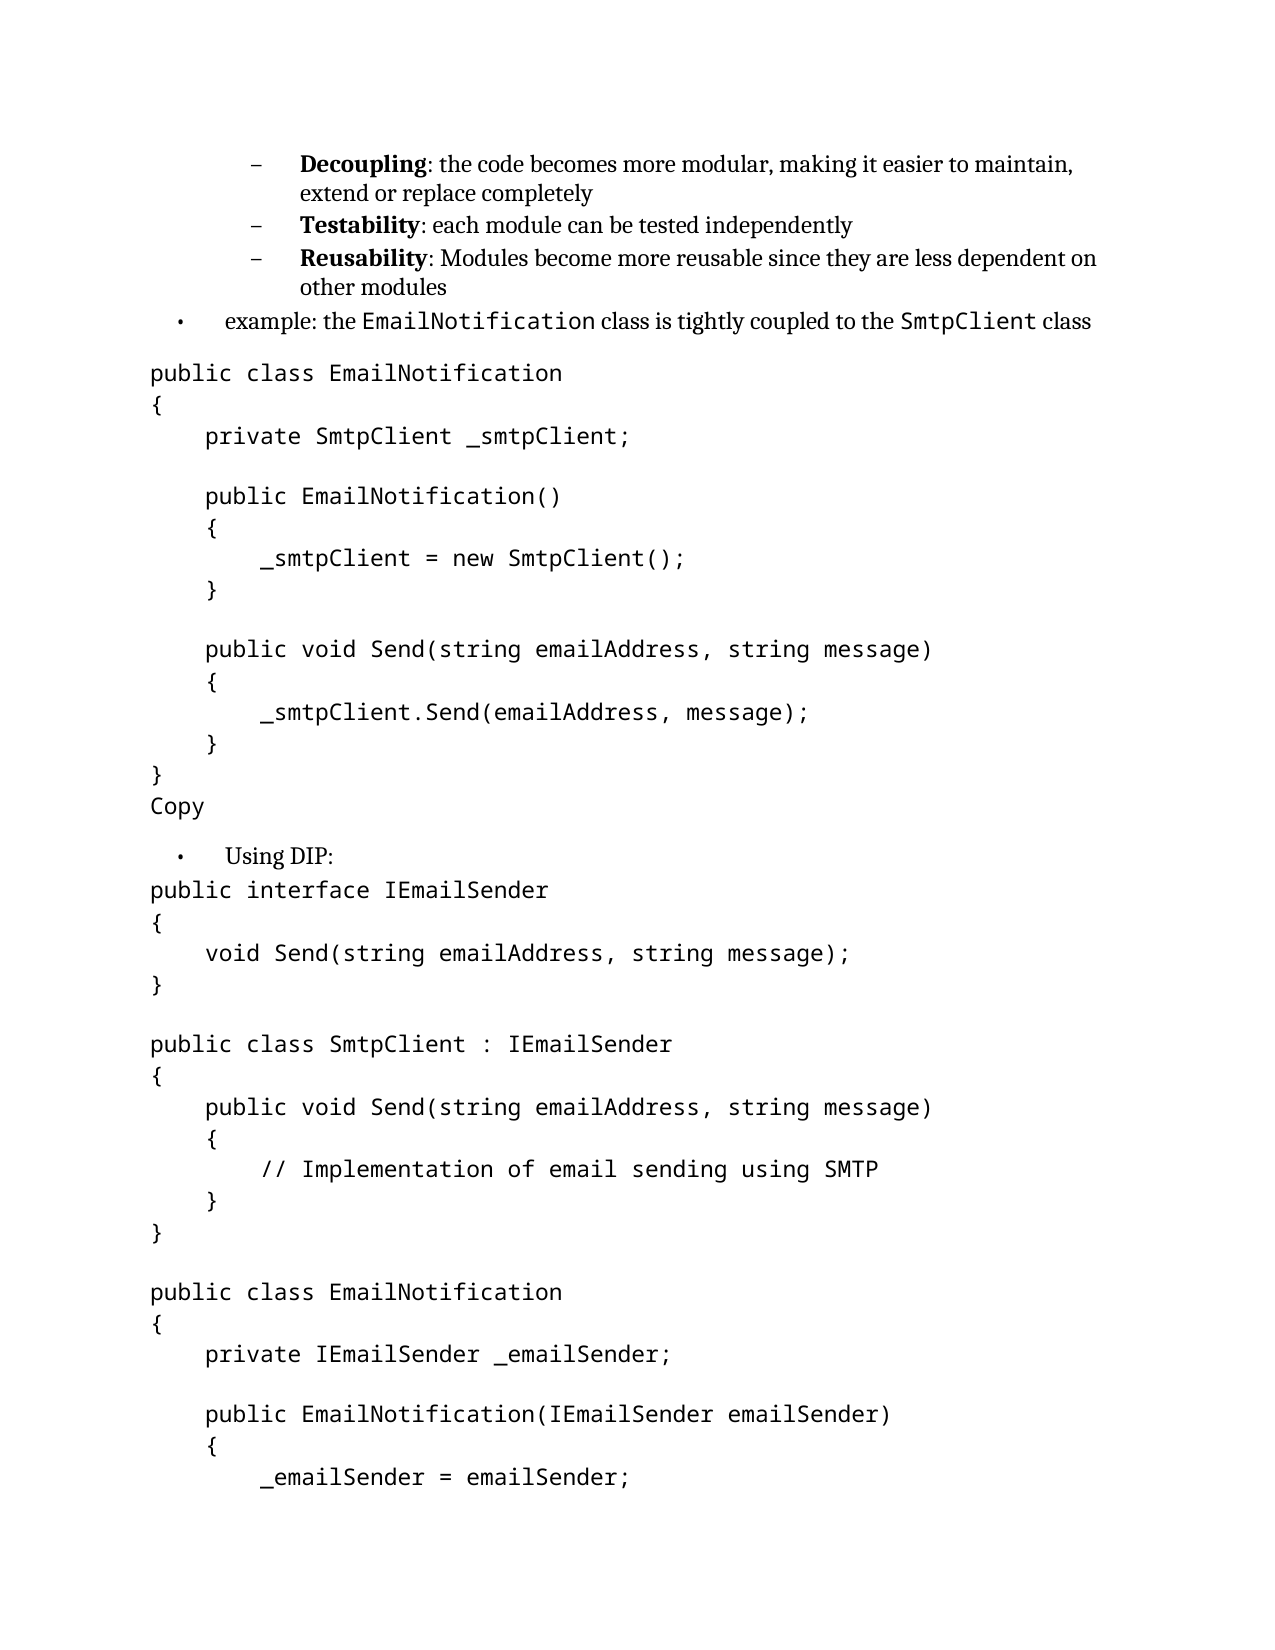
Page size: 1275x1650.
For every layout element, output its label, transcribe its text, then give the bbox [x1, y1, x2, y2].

list Testability: each module can be tested independently [250, 211, 1125, 240]
list Using DIP: [175, 842, 1125, 870]
list Reusability: Modules become more reusable since they are less dependent on other modules [250, 244, 1125, 301]
text public class EmailNotification { private SmtpClient _smtpClient; public EmailNotification() { _smtpClient = new SmtpClient(); } public void Send(string emailAddress, string message) { _smtpClient.Send(emailAddress, message); } } Copy [150, 357, 1125, 821]
list Decoupling: the code becomes more modular, making it easier to maintain, extend or replace completely [250, 150, 1125, 207]
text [150, 874, 1125, 1492]
list example: the EmailNotification class is tightly coupled to the SmtpClient class [175, 305, 1125, 336]
